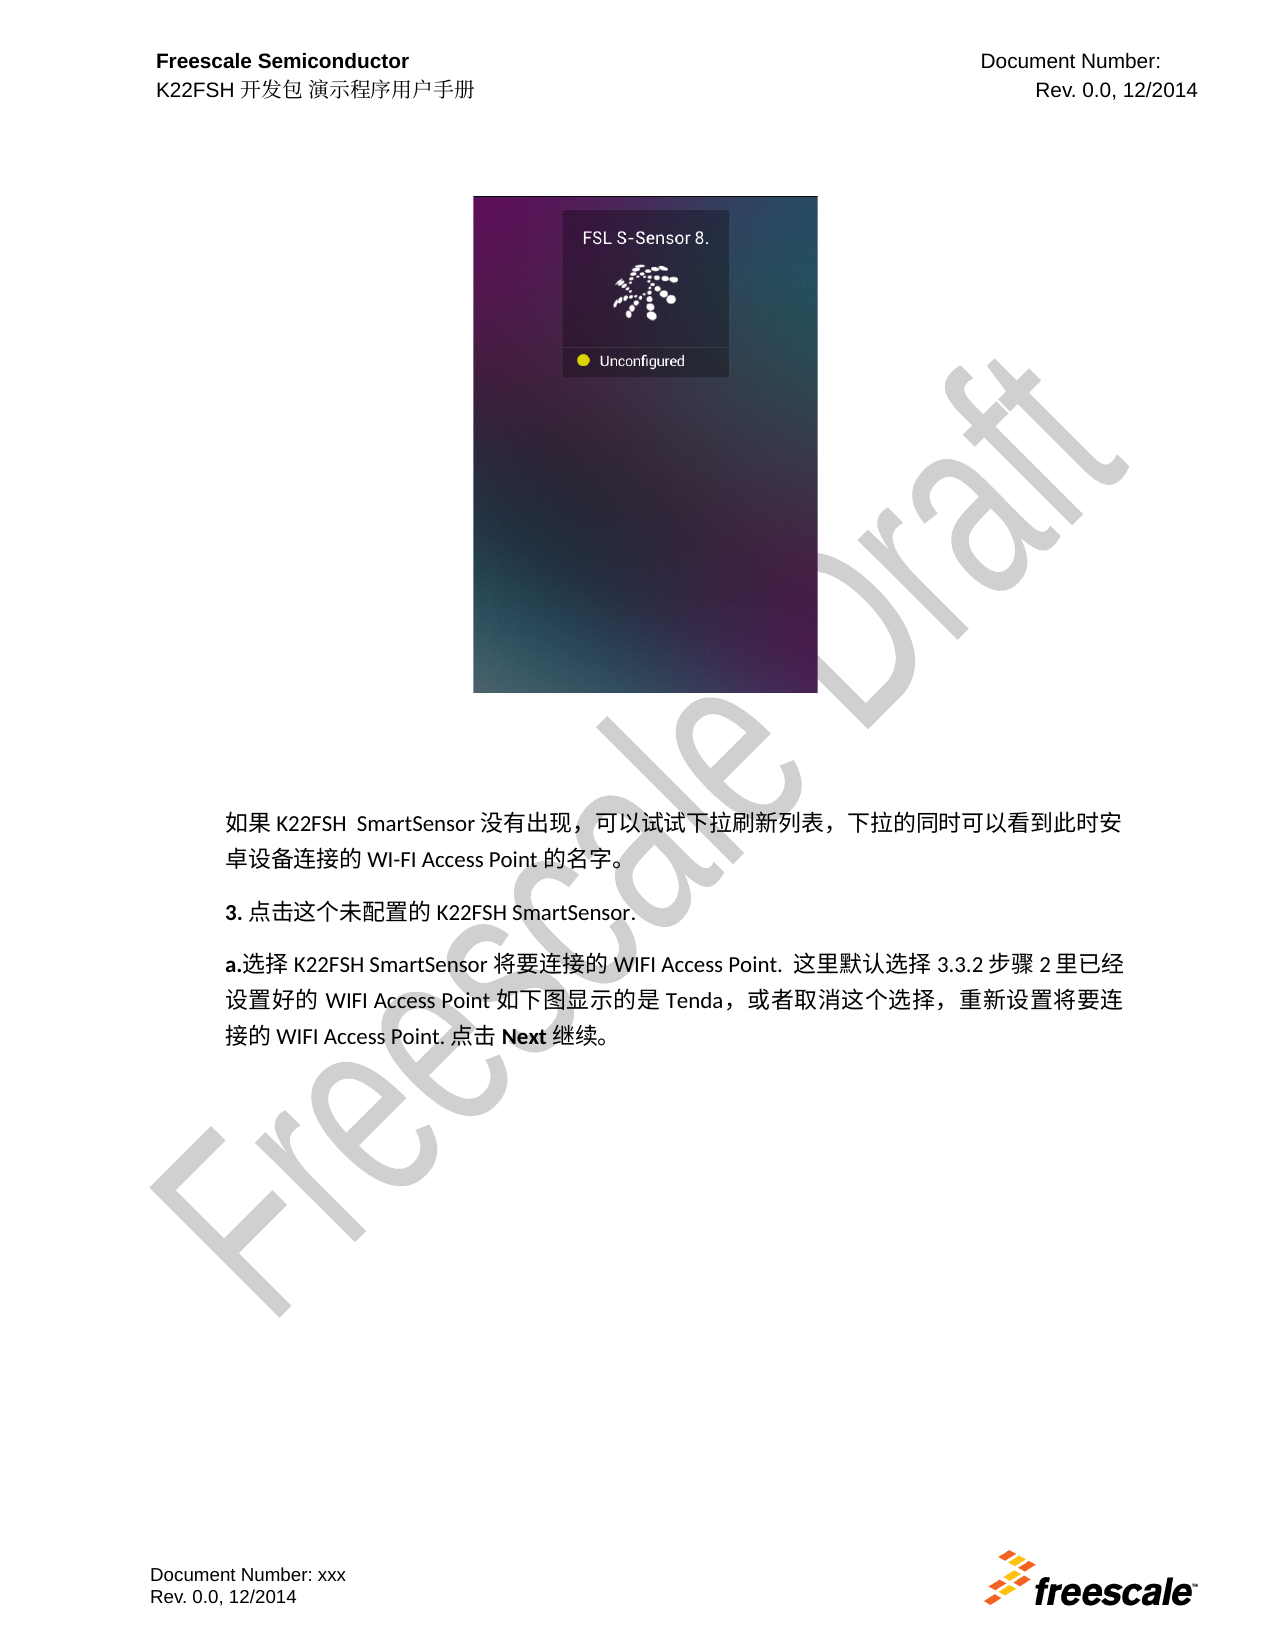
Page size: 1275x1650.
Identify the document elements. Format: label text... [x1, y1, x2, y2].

text 3. 点击这个未配置的 K22FSH SmartSensor. [225, 893, 1125, 927]
text a.选择 K22FSH SmartSensor 将要连接的 WIFI Access Point. 这里默认选择 3.3.2 步骤2里已经设置好的 WIFI Access Point如下图显示的是Tenda，或者取消这个选择，重新设置将要连接的 WIFI Access Point. 点击 Next 继续。 [225, 946, 1125, 1051]
text 如果 K22FSH SmartSensor 没有出现，可以试试下拉刷新列表，下拉的同时可以看到此时安卓设备连接的WI-FI Access Point 的名字。 [225, 805, 1125, 874]
picture [473, 196, 818, 693]
